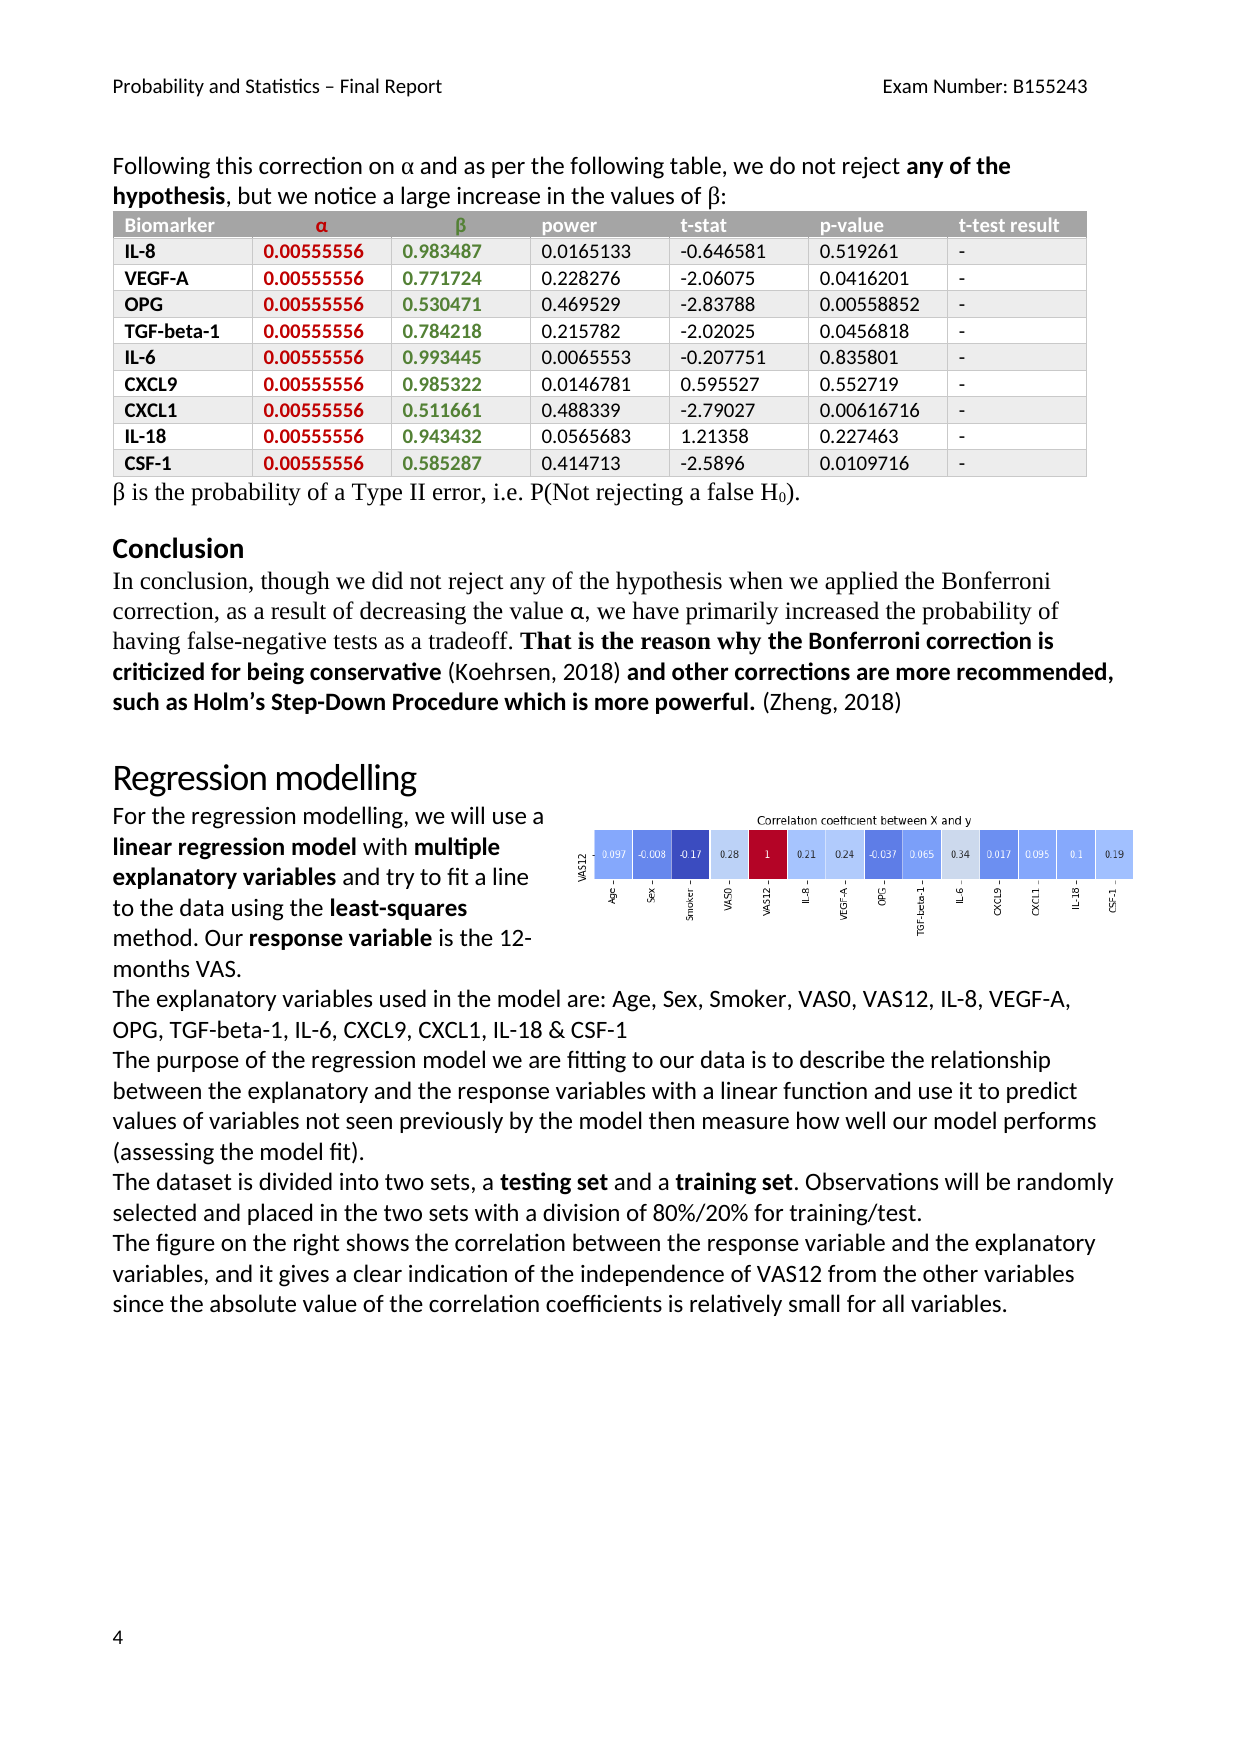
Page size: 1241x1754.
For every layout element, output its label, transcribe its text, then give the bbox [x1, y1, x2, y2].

table_cell OPG [114, 291, 252, 317]
table_cell -0.646581 [670, 239, 808, 264]
table_cell 0.00555556 [253, 318, 391, 343]
table_header p-value [809, 212, 947, 237]
table_cell 0.0416201 [809, 265, 947, 290]
table_cell 0.00555556 [253, 265, 391, 290]
text The explanatory variables used in the model are: Age, Sex, Smoker, VAS0, VAS12, IL-8, VEGF-A, OPG, TGF-beta-1, IL-6, CXCL9, CXCL1, IL-18 & CSF-1 [112, 983, 1128, 1044]
table_cell 0.771724 [392, 265, 530, 290]
table_cell 0.488339 [531, 397, 669, 423]
title Regression modelling [112, 754, 1128, 800]
table_cell CXCL1 [114, 397, 252, 423]
table_cell - [948, 424, 1086, 449]
table_cell 0.530471 [392, 291, 530, 317]
table_header t-stat [670, 212, 808, 237]
table_cell 0.835801 [809, 344, 947, 370]
table_cell 0.227463 [809, 424, 947, 449]
table_cell 0.993445 [392, 344, 530, 370]
text The figure on the right shows the correlation between the response variable and the explanatory variables, and it gives a clear indication of the independence of VAS12 from the other variables since the absolute value of the correlation coefficients is relatively small for all variables. [112, 1227, 1128, 1319]
table_header α [253, 212, 391, 237]
table_cell 0.00555556 [253, 344, 391, 370]
table_cell 0.00555556 [253, 424, 391, 449]
table_cell 0.228276 [531, 265, 669, 290]
table_cell IL-6 [114, 344, 252, 370]
table_cell CSF-1 [114, 450, 252, 476]
table_cell 0.585287 [392, 450, 530, 476]
table_cell - [948, 265, 1086, 290]
table_cell 0.00555556 [253, 371, 391, 396]
table_cell -2.83788 [670, 291, 808, 317]
table_cell 0.595527 [670, 371, 808, 396]
table_header Biomarker [114, 212, 252, 237]
table_cell 0.469529 [531, 291, 669, 317]
table_cell 0.00555556 [253, 239, 391, 264]
table_cell - [948, 239, 1086, 264]
table_cell 0.0565683 [531, 424, 669, 449]
table_cell - [948, 450, 1086, 476]
table_cell - [948, 397, 1086, 423]
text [112, 150, 1128, 211]
table_cell 0.00555556 [253, 397, 391, 423]
table_cell 0.0065553 [531, 344, 669, 370]
table_cell -2.06075 [670, 265, 808, 290]
table_cell 0.0109716 [809, 450, 947, 476]
table_cell 0.784218 [392, 318, 530, 343]
table_cell - [948, 344, 1086, 370]
table_cell - [948, 291, 1086, 317]
table_cell 0.0146781 [531, 371, 669, 396]
picture [569, 816, 1140, 945]
table_cell -2.5896 [670, 450, 808, 476]
table_cell 0.00555556 [253, 450, 391, 476]
table_cell -0.207751 [670, 344, 808, 370]
subtitle Conclusion [112, 530, 1128, 566]
table_cell 0.519261 [809, 239, 947, 264]
table_cell VEGF-A [114, 265, 252, 290]
table_cell 0.511661 [392, 397, 530, 423]
table_cell TGF-beta-1 [114, 318, 252, 343]
table_cell 0.00558852 [809, 291, 947, 317]
table_header power [531, 212, 669, 237]
table_cell - [948, 371, 1086, 396]
text The purpose of the regression model we are fitting to our data is to describe the relationship between the explanatory and the response variables with a linear function and use it to predict values of variables not seen previously by the model then measure how well our model performs (assessing the model fit). [112, 1044, 1128, 1166]
table_cell IL-18 [114, 424, 252, 449]
table_cell 0.414713 [531, 450, 669, 476]
table_cell -2.79027 [670, 397, 808, 423]
table_cell -2.02025 [670, 318, 808, 343]
table_header β [392, 212, 530, 237]
table_cell - [948, 318, 1086, 343]
text In conclusion, though we did not reject any of the hypothesis when we applied the Bonferroni correction, as a result of decreasing the value α, we have primarily increased the probability of having false-negative tests as a tradeoff. That is the reason why the Bonferroni correction is criticized for being conservative and other corrections are more recommended, such as Holm’s Step-Down Procedure which is more powerful. [112, 566, 1128, 717]
table_cell 0.215782 [531, 318, 669, 343]
table_cell 0.985322 [392, 371, 530, 396]
table_cell 0.943432 [392, 424, 530, 449]
table_header t-test result [948, 212, 1086, 237]
table_cell CXCL9 [114, 371, 252, 396]
table_cell IL-8 [114, 239, 252, 264]
text The dataset is divided into two sets, a testing set and a training set. Observations will be randomly selected and placed in the two sets with a division of 80%/20% for training/test. [112, 1166, 1128, 1227]
table_cell 0.983487 [392, 239, 530, 264]
table_cell 0.552719 [809, 371, 947, 396]
text β is the probability of a Type II error, i.e. P(Not rejecting a false H0). [112, 477, 1128, 505]
table_cell 1.21358 [670, 424, 808, 449]
table_cell 0.00555556 [253, 291, 391, 317]
table_cell 0.0165133 [531, 239, 669, 264]
table_cell 0.0456818 [809, 318, 947, 343]
table_cell 0.00616716 [809, 397, 947, 423]
